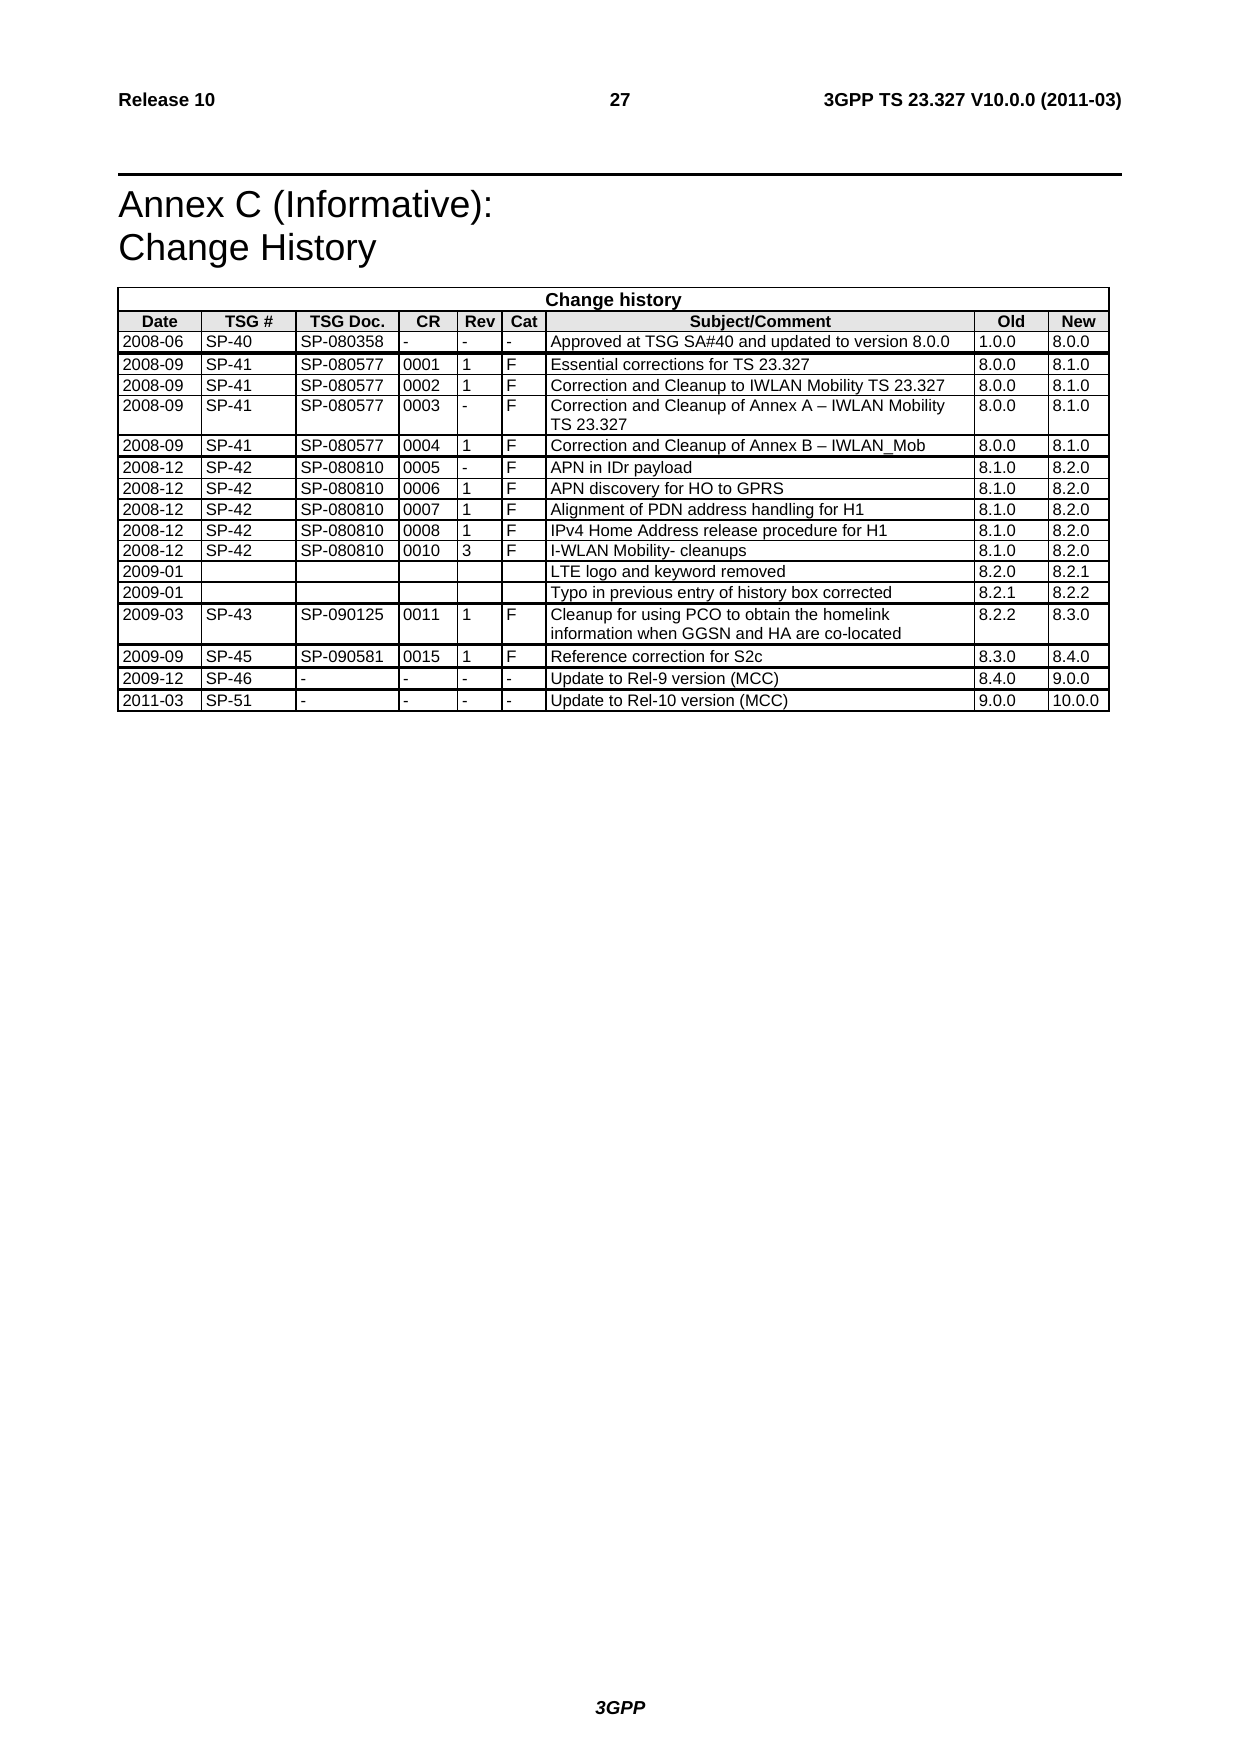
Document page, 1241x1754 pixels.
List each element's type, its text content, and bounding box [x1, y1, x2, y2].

table_cell 0011 [400, 605, 457, 643]
table_cell Old [975, 312, 1048, 331]
table_cell 8.0.0 [975, 436, 1048, 455]
table_cell - [458, 458, 501, 477]
table_cell - [458, 396, 501, 434]
table_cell Reference correction for S2c [547, 646, 974, 666]
table_cell I-WLAN Mobility- cleanups [547, 541, 974, 560]
table_cell 2008-12 [119, 458, 201, 477]
table_cell 8.4.0 [975, 669, 1048, 688]
table_cell New [1049, 312, 1108, 331]
table_cell TSG # [202, 312, 295, 331]
table_cell F [503, 479, 545, 498]
table_cell - [297, 669, 398, 688]
table_cell Update to Rel-10 version (MCC) [547, 691, 974, 710]
table_cell 2008-12 [119, 541, 201, 560]
table_cell 8.1.0 [975, 500, 1048, 519]
table_cell F [503, 541, 545, 560]
table_cell 8.2.0 [1049, 541, 1108, 560]
table_cell 0002 [400, 375, 457, 394]
table_cell [400, 562, 457, 581]
table_cell 8.1.0 [975, 541, 1048, 560]
table_cell [458, 583, 501, 602]
table_cell 1 [458, 375, 501, 394]
table_cell Cleanup for using PCO to obtain the homelink information when GGSN and HA are co-located [547, 605, 974, 643]
table_cell - [503, 691, 545, 710]
table_cell 2009-01 [119, 583, 201, 602]
table_cell - [503, 332, 545, 351]
table_cell 8.0.0 [975, 375, 1048, 394]
table_cell Update to Rel-9 version (MCC) [547, 669, 974, 688]
table_cell Correction and Cleanup of Annex A – IWLAN Mobility TS 23.327 [547, 396, 974, 434]
table_cell 8.2.2 [1049, 583, 1108, 602]
table_cell Cat [503, 312, 545, 331]
table_cell IPv4 Home Address release procedure for H1 [547, 521, 974, 539]
table_cell SP-080577 [297, 355, 398, 374]
table_cell APN discovery for HO to GPRS [547, 479, 974, 498]
table_cell SP-42 [202, 541, 295, 560]
table_cell 2009-09 [119, 646, 201, 666]
table_cell SP-42 [202, 521, 295, 539]
table_cell 8.1.0 [1049, 396, 1108, 434]
table_cell - [400, 691, 457, 710]
table_header Change history [119, 288, 1108, 310]
table_cell 8.2.0 [1049, 458, 1108, 477]
table_cell F [503, 500, 545, 519]
table_cell [297, 562, 398, 581]
table_cell 0015 [400, 646, 457, 666]
table_cell 0004 [400, 436, 457, 455]
table_cell F [503, 646, 545, 666]
table_cell - [400, 669, 457, 688]
table_cell 8.2.1 [1049, 562, 1108, 581]
table_cell Date [119, 312, 201, 331]
table_cell 1 [458, 479, 501, 498]
table_cell 8.4.0 [1049, 646, 1108, 666]
table_cell F [503, 458, 545, 477]
table_cell F [503, 375, 545, 394]
table_cell 0001 [400, 355, 457, 374]
table_cell 2008-12 [119, 521, 201, 539]
table_cell [202, 562, 295, 581]
table_cell SP-41 [202, 396, 295, 434]
table_cell Correction and Cleanup to IWLAN Mobility TS 23.327 [547, 375, 974, 394]
table_cell SP-42 [202, 458, 295, 477]
table_cell [503, 562, 545, 581]
table_cell [202, 583, 295, 602]
table_cell 2008-06 [119, 332, 201, 351]
table_cell 8.1.0 [1049, 355, 1108, 374]
table_cell 1 [458, 436, 501, 455]
table_cell 3 [458, 541, 501, 560]
table_cell 2011-03 [119, 691, 201, 710]
table_cell [458, 562, 501, 581]
table_cell F [503, 605, 545, 643]
table_cell 2009-01 [119, 562, 201, 581]
table_cell 0003 [400, 396, 457, 434]
table_cell SP-51 [202, 691, 295, 710]
table_cell 8.2.1 [975, 583, 1048, 602]
table_cell 8.2.0 [1049, 500, 1108, 519]
table_cell SP-40 [202, 332, 295, 351]
table_cell SP-090581 [297, 646, 398, 666]
table_cell SP-080810 [297, 458, 398, 477]
table_cell SP-46 [202, 669, 295, 688]
table_cell Typo in previous entry of history box corrected [547, 583, 974, 602]
table_cell SP-41 [202, 355, 295, 374]
table_cell - [458, 669, 501, 688]
table_cell SP-42 [202, 479, 295, 498]
table_cell 8.0.0 [975, 396, 1048, 434]
table_cell 8.0.0 [1049, 332, 1108, 351]
table_cell 0007 [400, 500, 457, 519]
table_cell 2009-03 [119, 605, 201, 643]
table_cell 8.0.0 [975, 355, 1048, 374]
table_cell [503, 583, 545, 602]
table_cell 0006 [400, 479, 457, 498]
table_cell 0005 [400, 458, 457, 477]
table_cell 9.0.0 [1049, 669, 1108, 688]
table_cell 2008-09 [119, 375, 201, 394]
table_cell - [458, 691, 501, 710]
table_cell Approved at TSG SA#40 and updated to version 8.0.0 [547, 332, 974, 351]
table_cell SP-42 [202, 500, 295, 519]
table_cell [400, 583, 457, 602]
table_cell 1 [458, 646, 501, 666]
subtitle Annex C (Informative): Change History [118, 176, 1122, 268]
table_cell 1 [458, 500, 501, 519]
table_cell 2008-09 [119, 355, 201, 374]
table_cell 9.0.0 [975, 691, 1048, 710]
table_cell F [503, 521, 545, 539]
table_cell 8.2.0 [1049, 521, 1108, 539]
table_cell 0008 [400, 521, 457, 539]
table_cell SP-080810 [297, 541, 398, 560]
table_cell SP-080810 [297, 521, 398, 539]
table_cell 0010 [400, 541, 457, 560]
table_cell 2008-12 [119, 500, 201, 519]
table_cell APN in IDr payload [547, 458, 974, 477]
table_cell - [297, 691, 398, 710]
table_cell 8.1.0 [1049, 375, 1108, 394]
table_cell SP-090125 [297, 605, 398, 643]
table_cell F [503, 436, 545, 455]
table_cell LTE logo and keyword removed [547, 562, 974, 581]
table_cell SP-43 [202, 605, 295, 643]
table_cell 8.1.0 [975, 458, 1048, 477]
table_cell TSG Doc. [297, 312, 398, 331]
table_cell - [400, 332, 457, 351]
table_cell 8.1.0 [975, 479, 1048, 498]
table_cell Alignment of PDN address handling for H1 [547, 500, 974, 519]
table_cell SP-080810 [297, 500, 398, 519]
table_cell SP-080810 [297, 479, 398, 498]
table_cell [297, 583, 398, 602]
table_cell Essential corrections for TS 23.327 [547, 355, 974, 374]
table_cell 2008-09 [119, 396, 201, 434]
table_cell SP-080358 [297, 332, 398, 351]
table_cell Subject/Comment [547, 312, 974, 331]
table_cell SP-41 [202, 436, 295, 455]
table_cell SP-080577 [297, 375, 398, 394]
table_cell 2009-12 [119, 669, 201, 688]
table_cell SP-080577 [297, 436, 398, 455]
table_cell F [503, 396, 545, 434]
table_cell 1 [458, 521, 501, 539]
table_cell 8.3.0 [975, 646, 1048, 666]
table_cell - [458, 332, 501, 351]
table_cell 8.2.0 [1049, 479, 1108, 498]
table_cell 8.1.0 [975, 521, 1048, 539]
table_cell 8.2.0 [975, 562, 1048, 581]
table_cell SP-45 [202, 646, 295, 666]
table_cell 1 [458, 355, 501, 374]
table_cell - [503, 669, 545, 688]
table_cell Rev [458, 312, 501, 331]
table_cell 1 [458, 605, 501, 643]
table_cell 8.2.2 [975, 605, 1048, 643]
table_cell CR [400, 312, 457, 331]
table_cell 10.0.0 [1049, 691, 1108, 710]
table_cell 8.3.0 [1049, 605, 1108, 643]
table_cell 8.1.0 [1049, 436, 1108, 455]
table_cell SP-41 [202, 375, 295, 394]
table_cell 2008-12 [119, 479, 201, 498]
table_cell F [503, 355, 545, 374]
table_cell 1.0.0 [975, 332, 1048, 351]
table_cell Correction and Cleanup of Annex B – IWLAN_Mob [547, 436, 974, 455]
table_cell SP-080577 [297, 396, 398, 434]
table_cell 2008-09 [119, 436, 201, 455]
